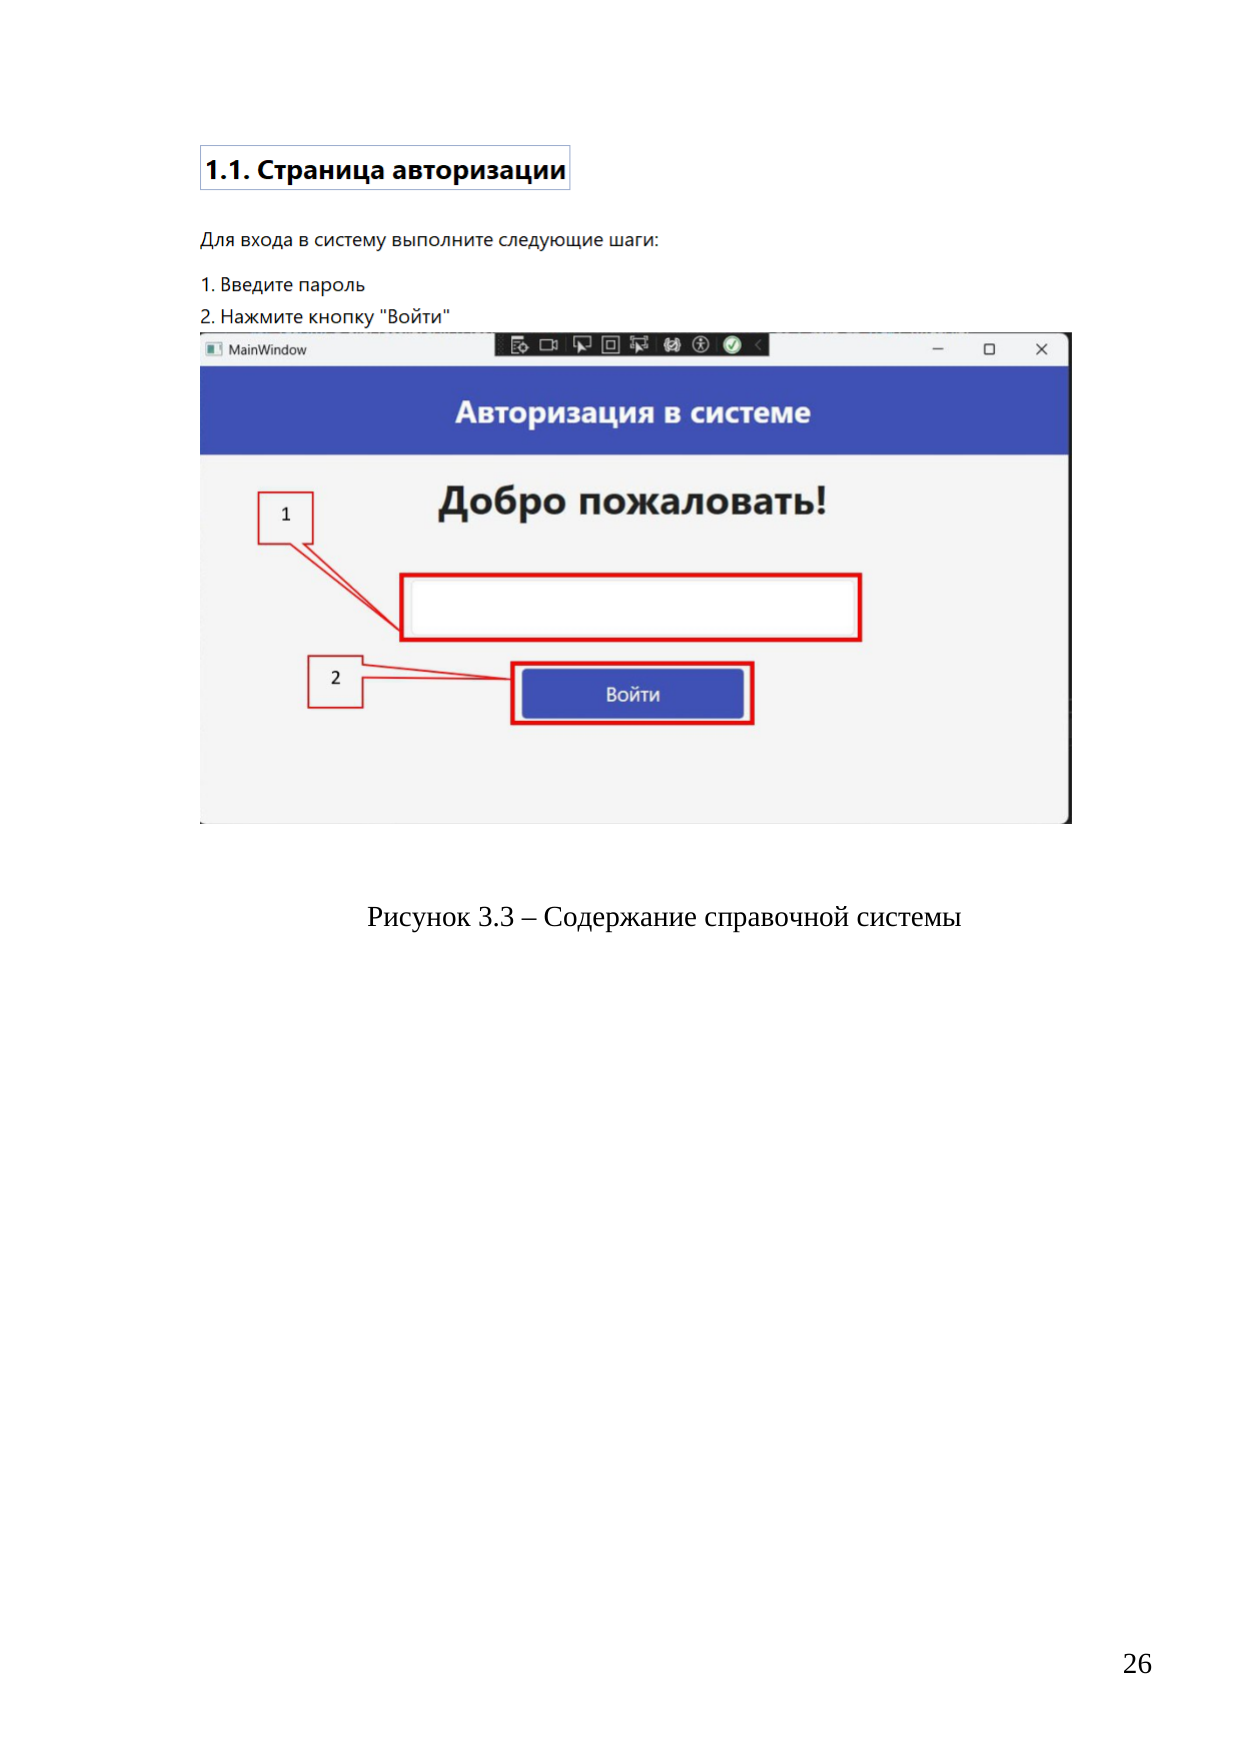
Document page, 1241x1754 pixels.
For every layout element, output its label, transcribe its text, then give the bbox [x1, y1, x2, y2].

text Рисунок 3.3 – Содержание справочной системы [177, 899, 1152, 933]
picture [177, 118, 1152, 871]
